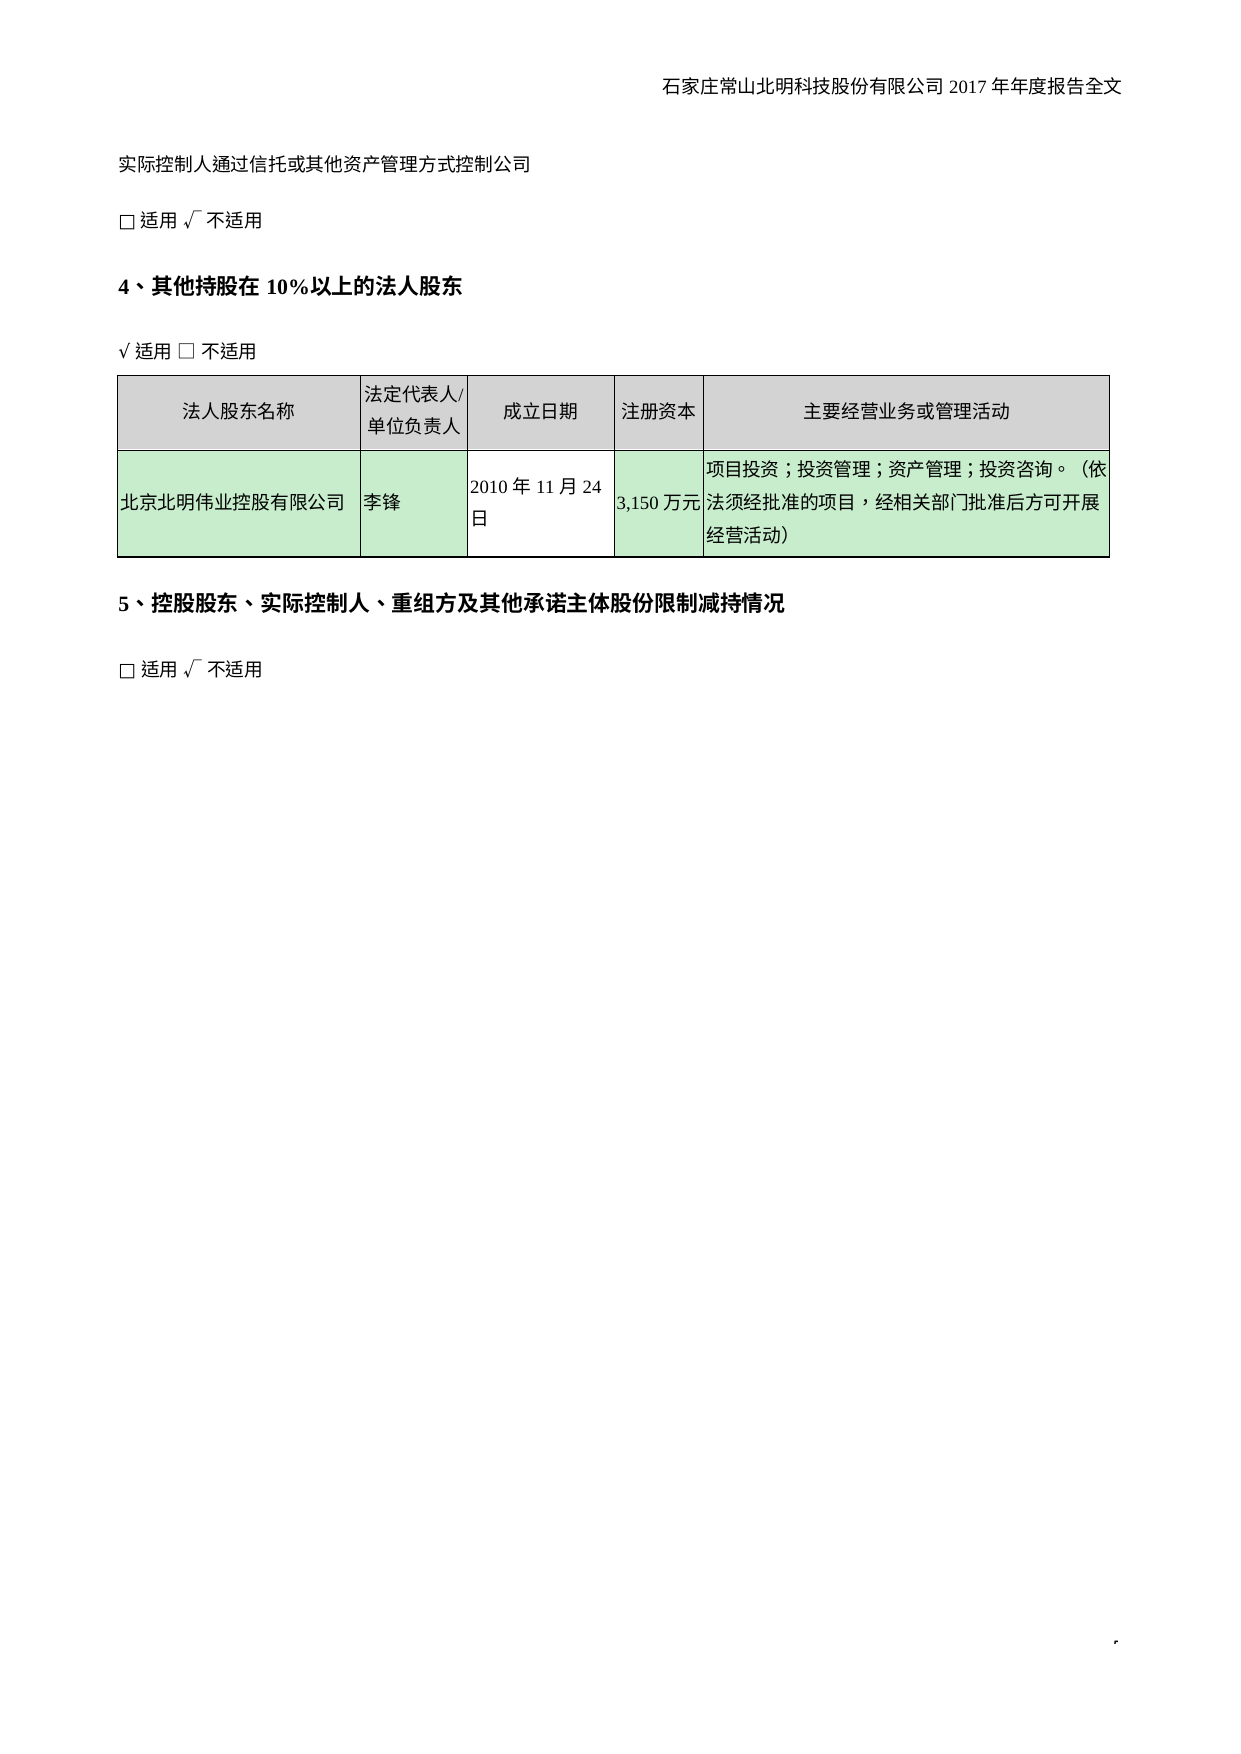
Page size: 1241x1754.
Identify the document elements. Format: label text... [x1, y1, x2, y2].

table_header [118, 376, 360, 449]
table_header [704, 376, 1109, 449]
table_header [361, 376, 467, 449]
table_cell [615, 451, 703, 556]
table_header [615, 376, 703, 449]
text □ 适用 √ 不适用 [118, 656, 1123, 681]
text √ 适用 □ 不适用 [118, 338, 1123, 364]
subtitle 4、其他持股在 10%以上的法人股东 [118, 271, 1123, 301]
subtitle 5、控股股东、实际控制人、重组方及其他承诺主体股份限制减持情况 [118, 588, 1123, 618]
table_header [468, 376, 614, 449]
text □ 适用 √ 不适用 [118, 207, 1123, 233]
text 实际控制人通过信托或其他资产管理方式控制公司 [118, 152, 1123, 177]
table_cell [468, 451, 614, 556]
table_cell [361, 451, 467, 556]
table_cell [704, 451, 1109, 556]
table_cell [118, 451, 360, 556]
